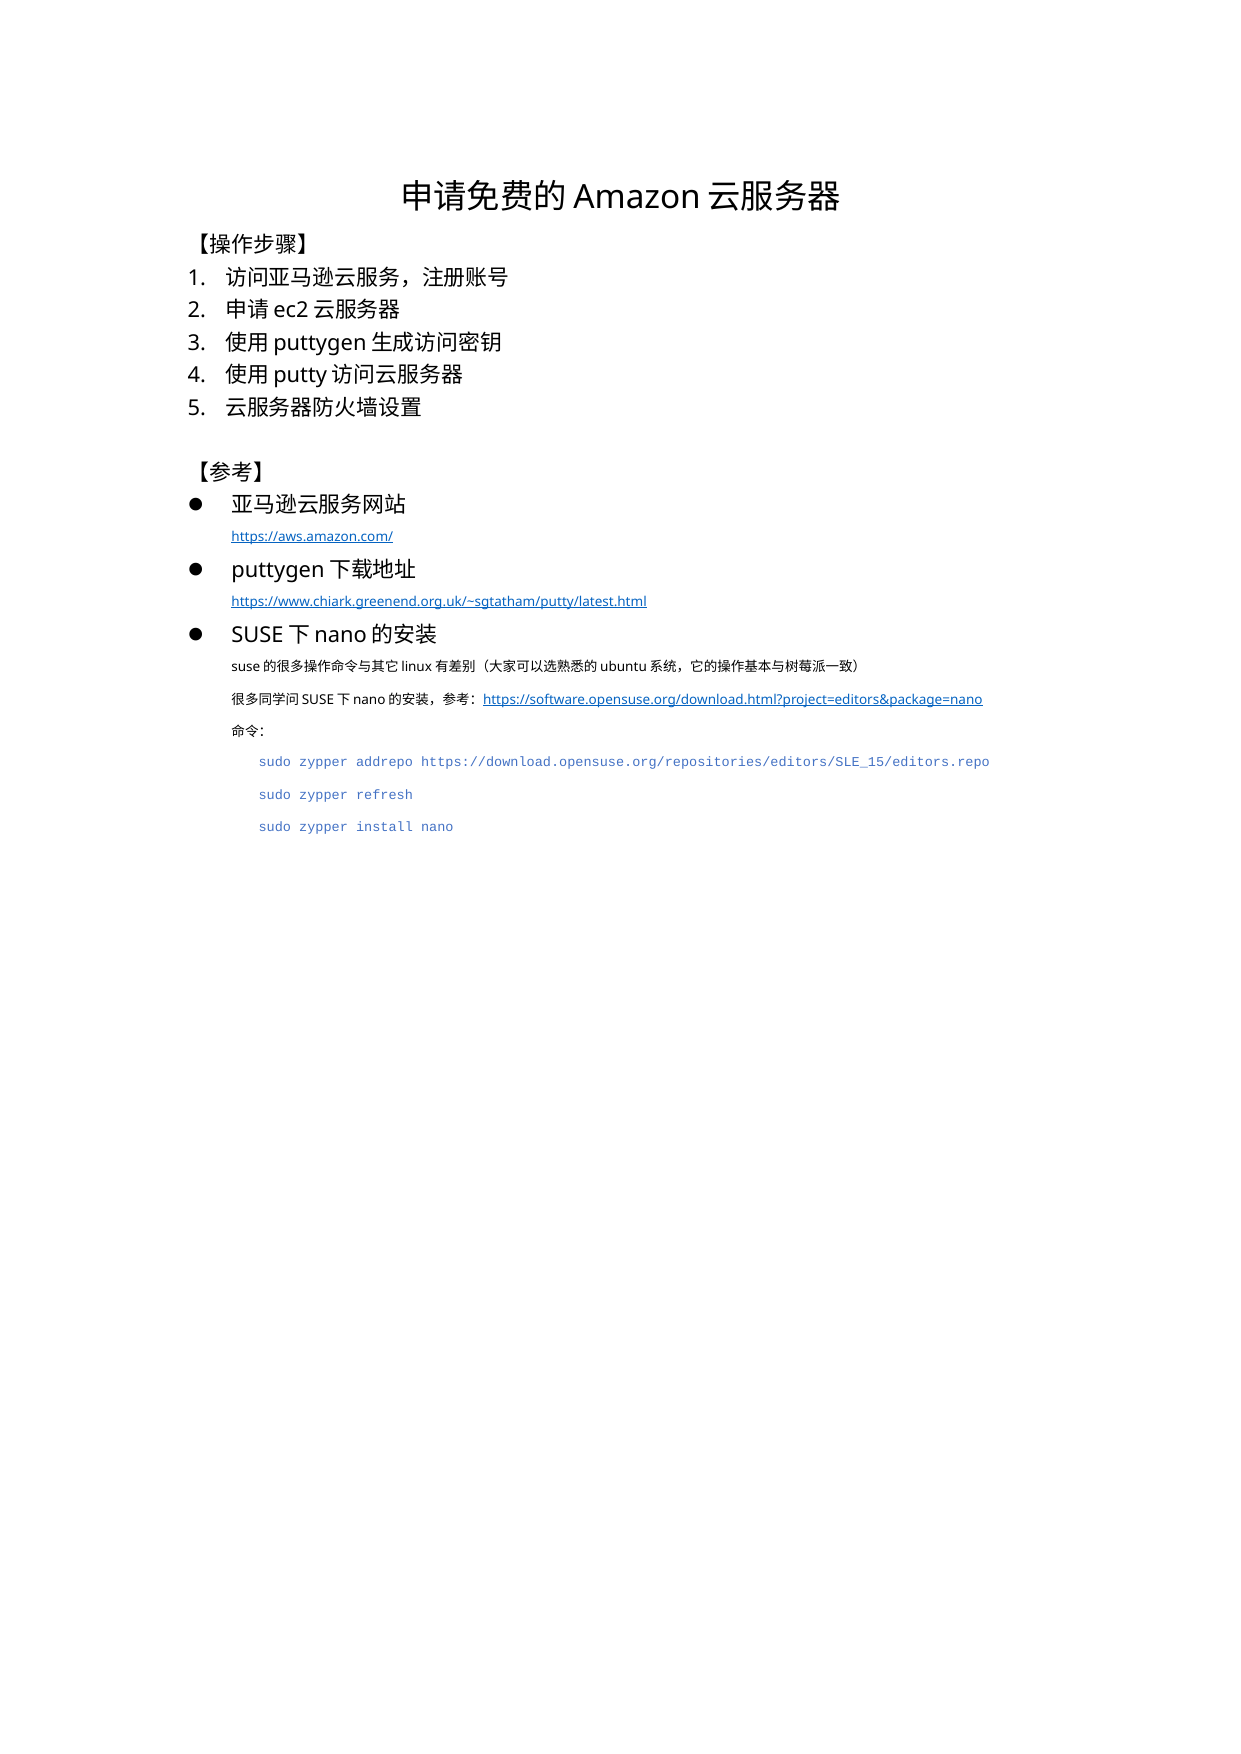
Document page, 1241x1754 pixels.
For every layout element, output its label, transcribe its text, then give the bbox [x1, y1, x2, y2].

list SUSE下nano的安装 [187, 617, 1053, 649]
list sudo zypper addrepo https://download.opensuse.org/repositories/editors/SLE_15/editors.repo [231, 747, 1053, 779]
list sudo zypper install nano [231, 812, 1053, 844]
list 使用putty访问云服务器 [187, 357, 1053, 389]
list 云服务器防火墙设置 [187, 389, 1053, 422]
list 申请ec2云服务器 [187, 292, 1053, 324]
list 使用puttygen生成访问密钥 [187, 324, 1053, 357]
list sudo zypper refresh [231, 779, 1053, 812]
list puttygen下载地址 [187, 552, 1053, 584]
text https://www.chiark.greenend.org.uk/~sgtatham/putty/latest.html [231, 584, 1053, 617]
list 亚马逊云服务网站 [187, 487, 1053, 519]
list 命令： [231, 714, 1053, 747]
list 很多同学问SUSE下nano的安装，参考：https://software.opensuse.org/download.html?project=editors&package=nano [231, 682, 1053, 714]
text 【参考】 [187, 454, 1053, 487]
text 【操作步骤】 [187, 227, 1053, 259]
list 访问亚马逊云服务，注册账号 [187, 259, 1053, 292]
text 申请免费的Amazon云服务器 [187, 162, 1053, 227]
text https://aws.amazon.com/ [231, 519, 1053, 552]
list suse的很多操作命令与其它linux有差别（大家可以选熟悉的ubuntu系统，它的操作基本与树莓派一致） [231, 649, 1053, 682]
